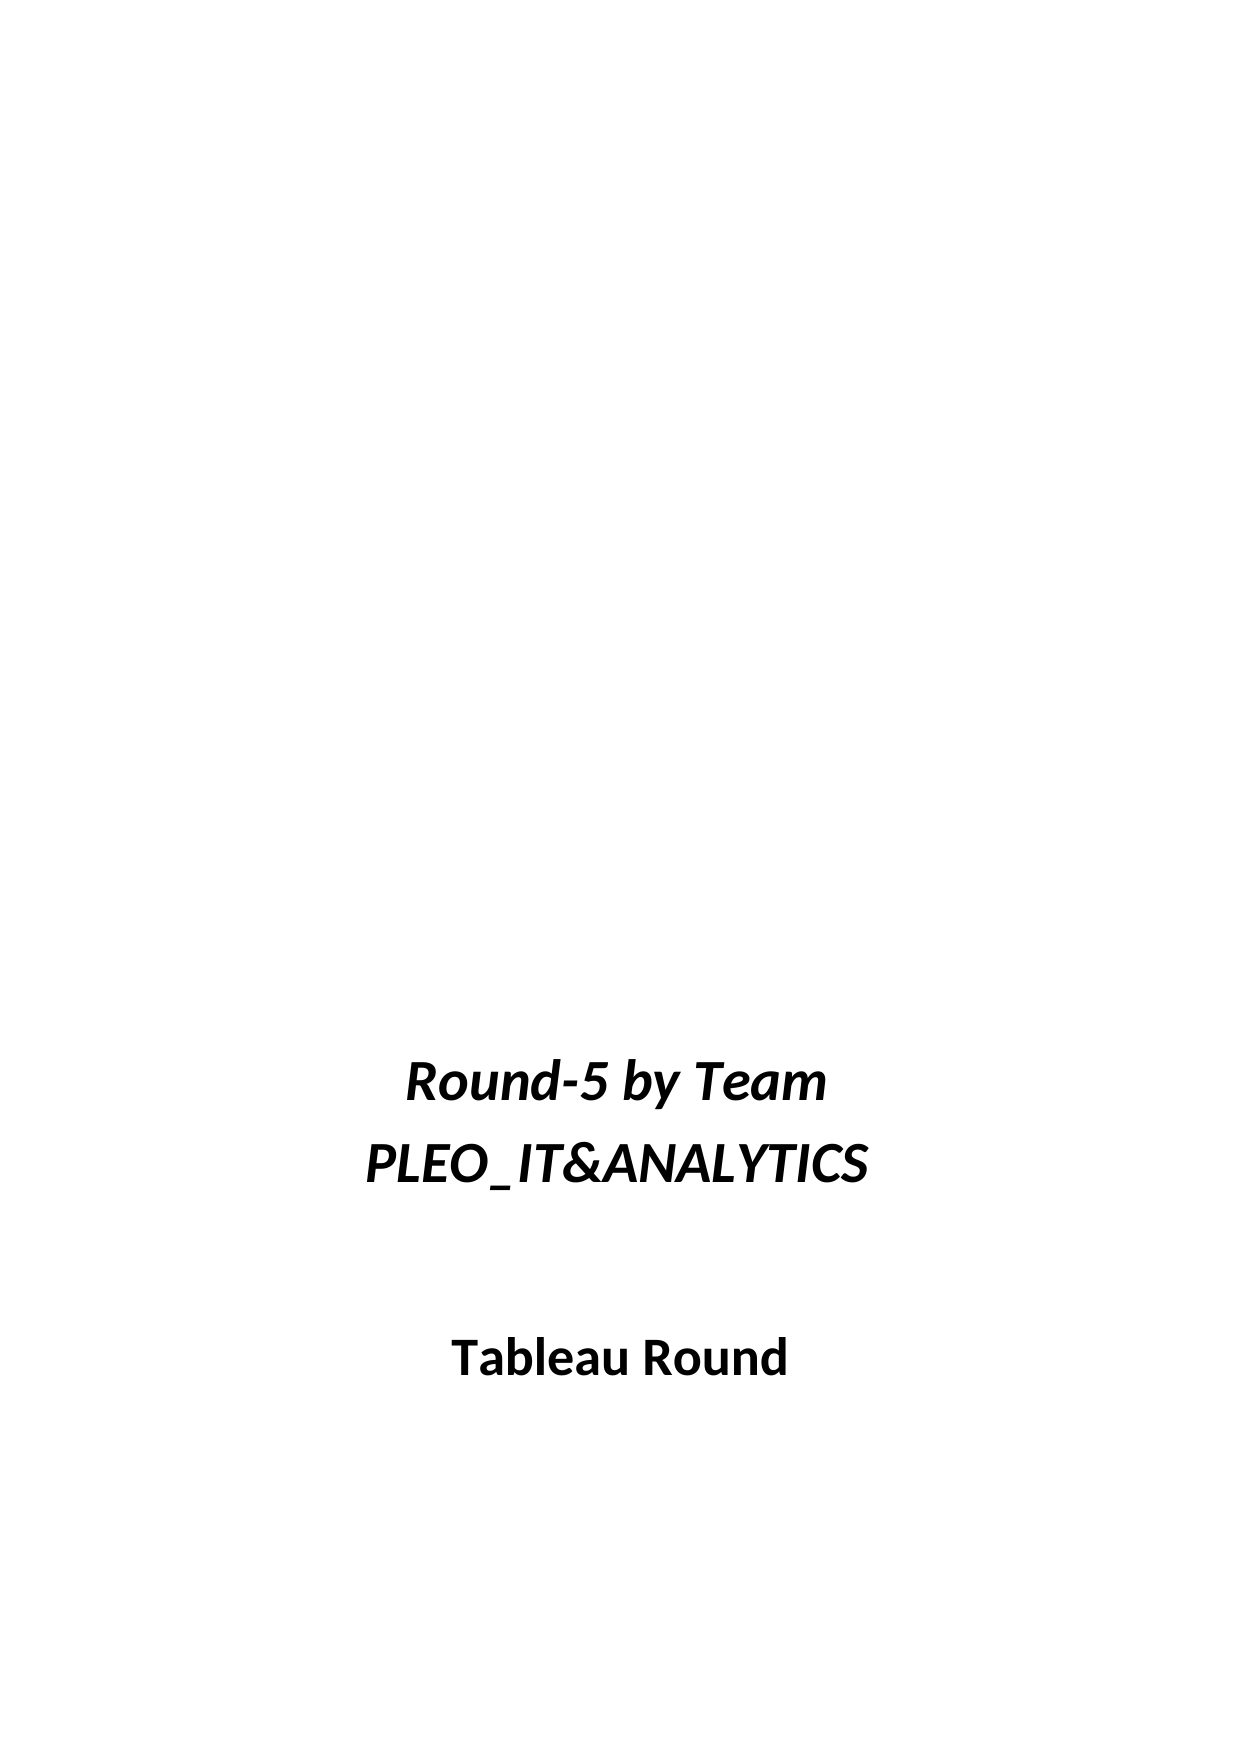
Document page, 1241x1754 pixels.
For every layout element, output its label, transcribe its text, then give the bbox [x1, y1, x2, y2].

text Round-5 by Team PLEO_IT&ANALYTICS [150, 1044, 1090, 1197]
text Tableau Round [150, 1323, 1090, 1389]
